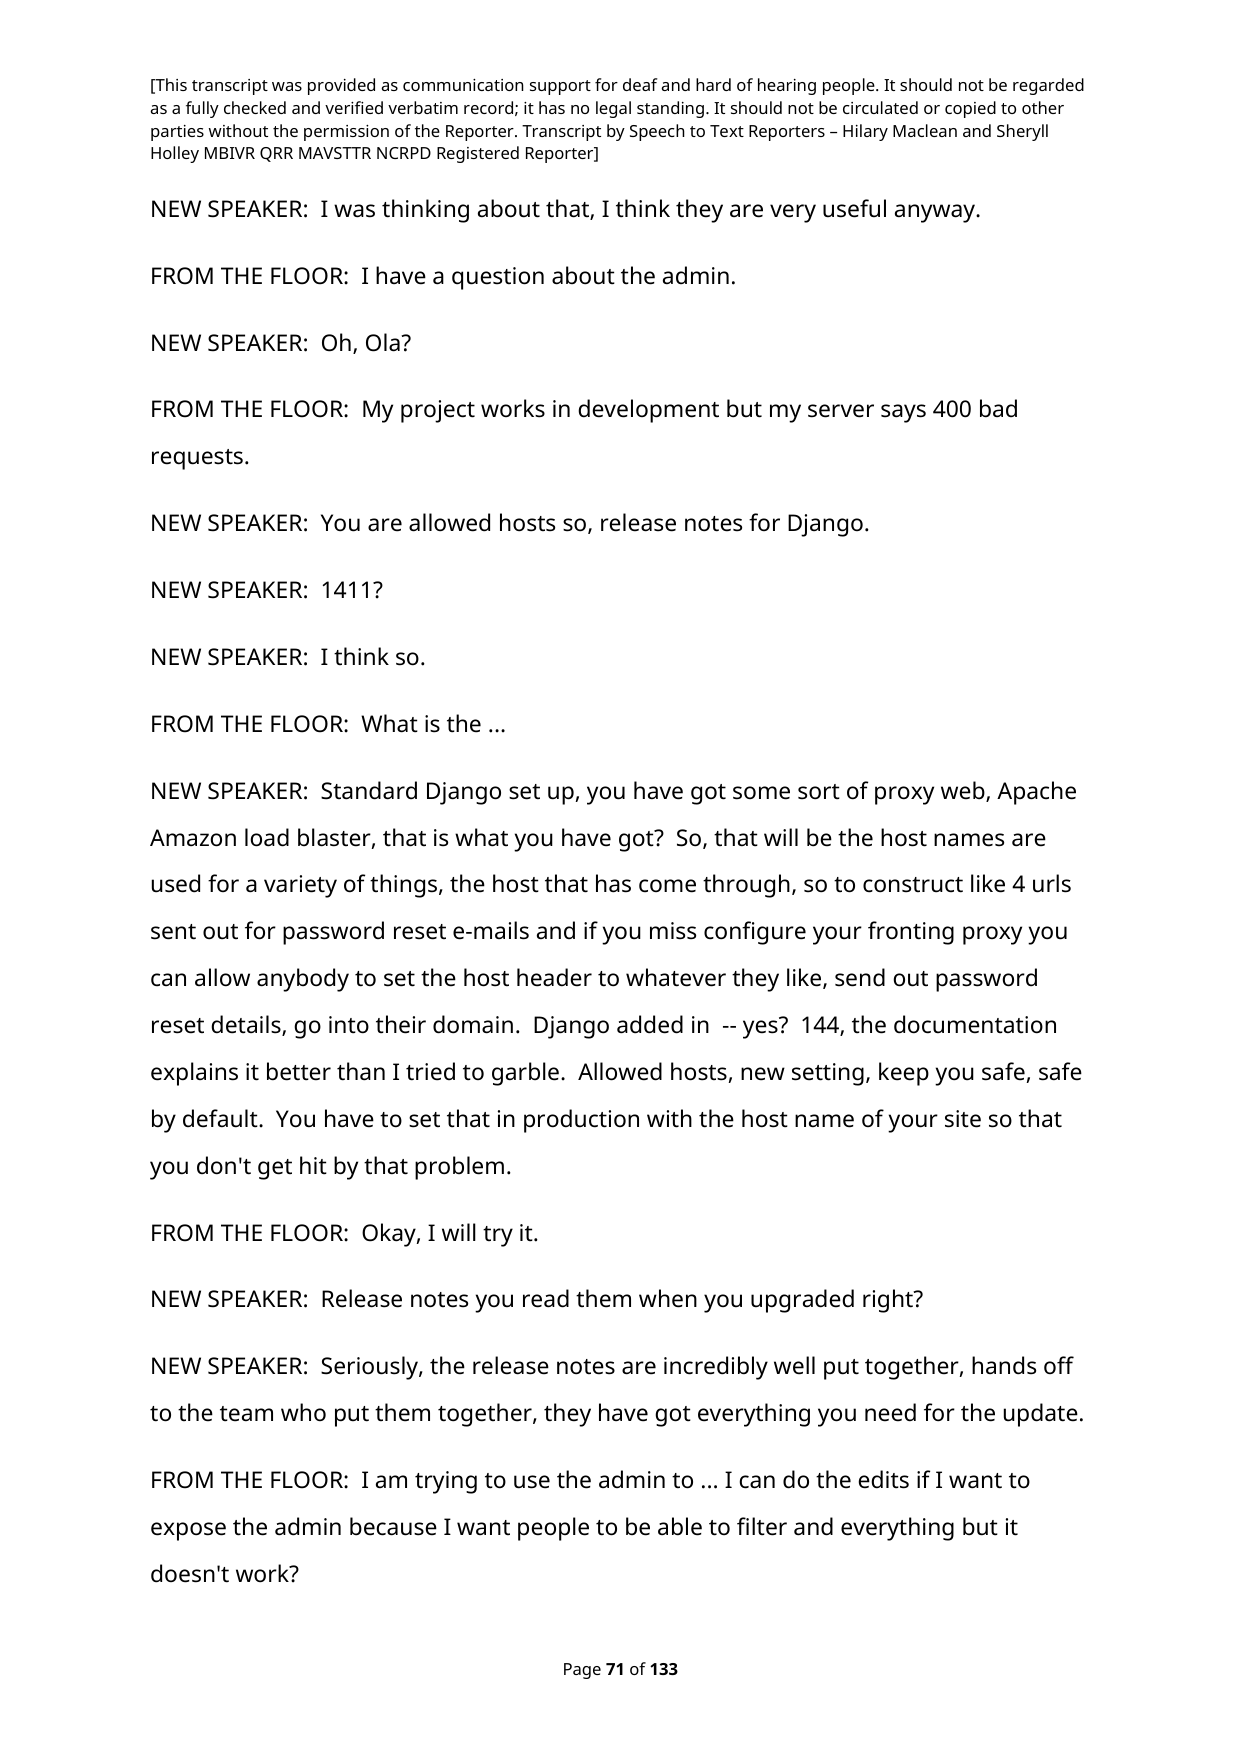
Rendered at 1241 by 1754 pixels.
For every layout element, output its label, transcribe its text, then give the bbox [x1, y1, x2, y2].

text NEW SPEAKER: I think so. [150, 641, 1090, 672]
text NEW SPEAKER: Standard Django set up, you have got some sort of proxy web, Apache Amazon load blaster, that is what you have got? So, that will be the host names are used for a variety of things, the host that has come through, so to construct like 4 urls sent out for password reset e-mails and if you miss configure your fronting proxy you can allow anybody to set the host header to whatever they like, send out password reset details, go into their domain. Django added in -- yes? 144, the documentation explains it better than I tried to garble. Allowed hosts, new setting, keep you safe, safe by default. You have to set that in production with the host name of your site so that you don't get hit by that problem. [150, 774, 1090, 1181]
text NEW SPEAKER: You are allowed hosts so, release notes for Django. [150, 507, 1090, 538]
text FROM THE FLOOR: What is the ... [150, 708, 1090, 739]
text NEW SPEAKER: I was thinking about that, I think they are very useful anyway. [150, 193, 1090, 224]
text FROM THE FLOOR: Okay, I will try it. [150, 1216, 1090, 1248]
text FROM THE FLOOR: My project works in development but my server says 400 bad requests. [150, 393, 1090, 471]
text NEW SPEAKER: Release notes you read them when you upgraded right? [150, 1283, 1090, 1314]
text FROM THE FLOOR: I have a question about the admin. [150, 259, 1090, 291]
text FROM THE FLOOR: I am trying to use the admin to ... I can do the edits if I want to expose the admin because I want people to be able to filter and everything but it doesn't work? [150, 1464, 1090, 1589]
text NEW SPEAKER: 1411? [150, 574, 1090, 605]
text NEW SPEAKER: Oh, Ola? [150, 326, 1090, 358]
text NEW SPEAKER: Seriously, the release notes are incredibly well put together, hands off to the team who put them together, they have got everything you need for the update. [150, 1350, 1090, 1428]
